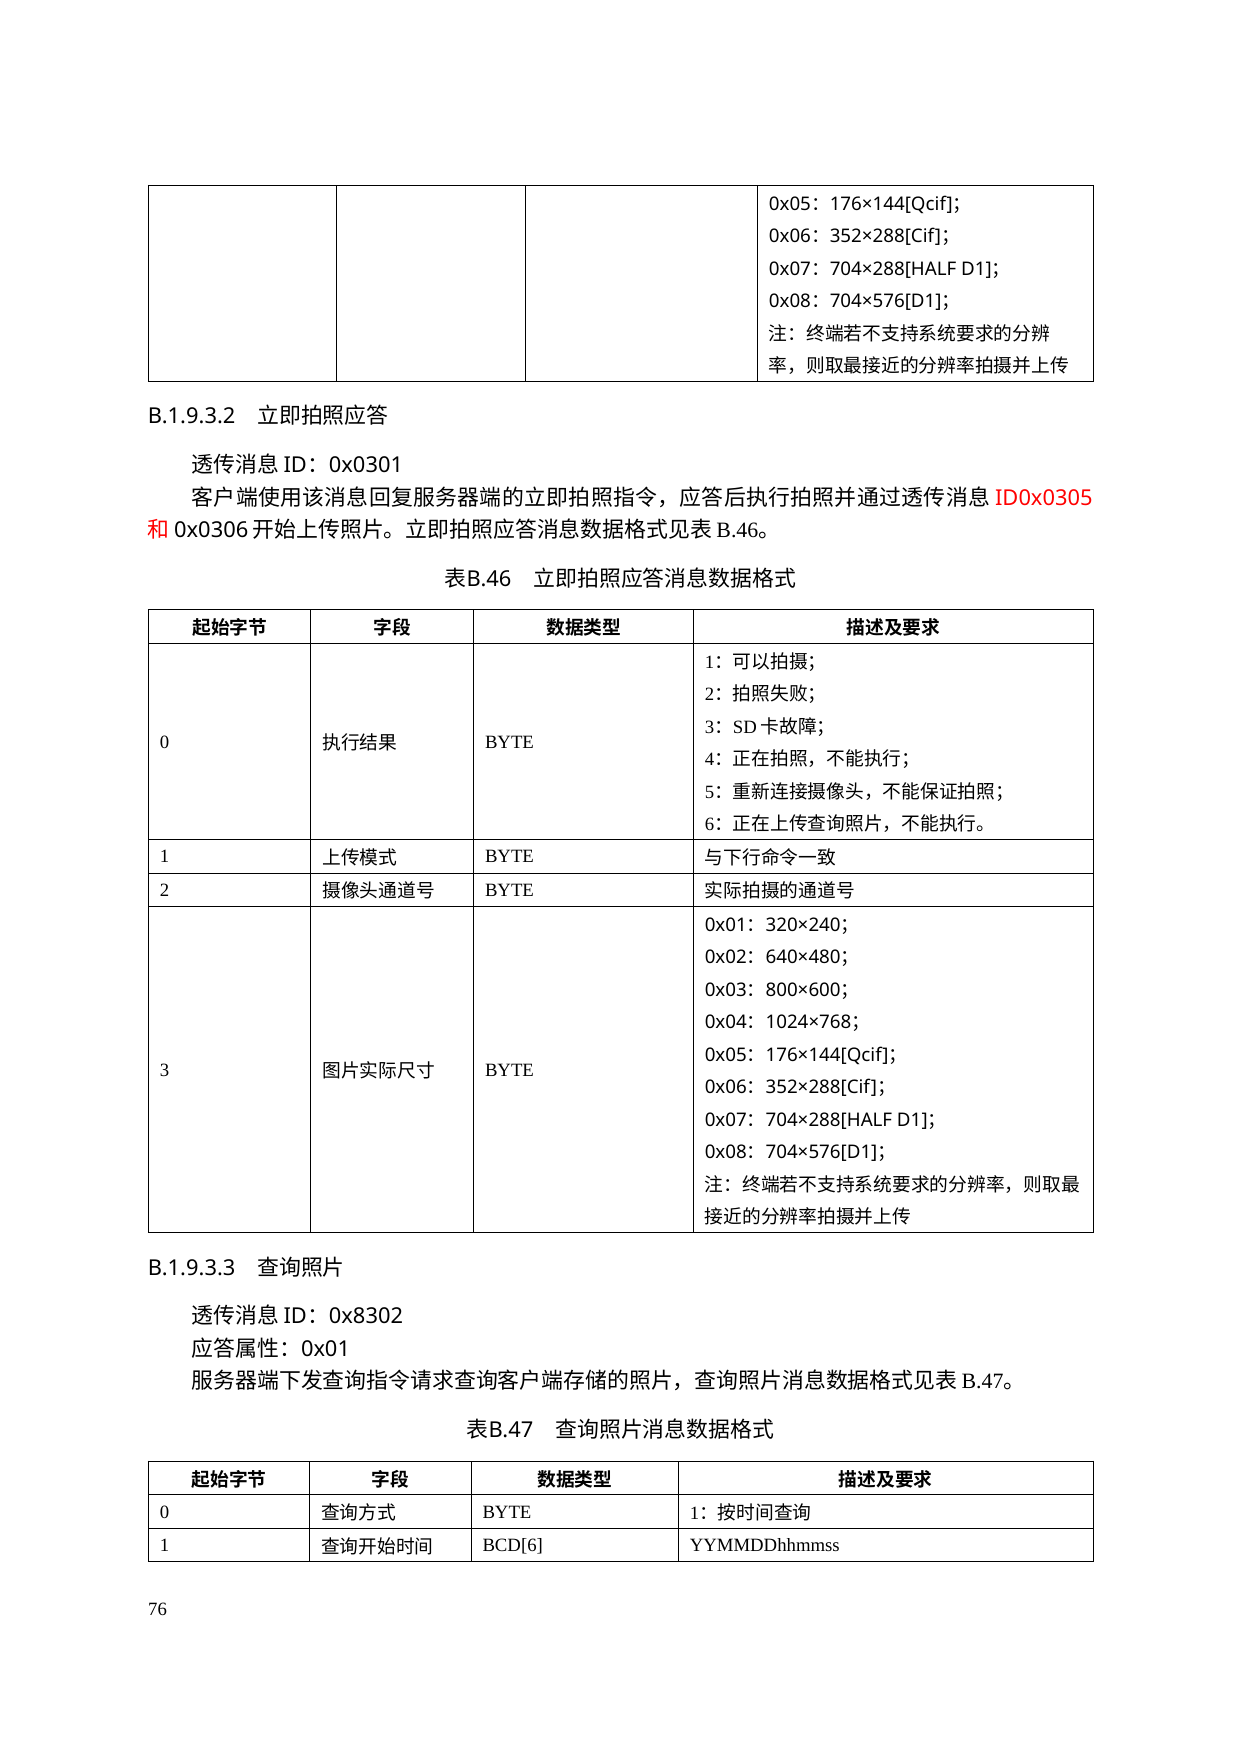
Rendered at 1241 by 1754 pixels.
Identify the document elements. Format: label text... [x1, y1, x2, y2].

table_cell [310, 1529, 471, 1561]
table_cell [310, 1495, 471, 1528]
text 客户端使用该消息回复服务器端的立即拍照指令，应答后执行拍照并通过透传消息ID0x0305和0x0306开始上传照片。立即拍照应答消息数据格式见表B.46。 [148, 479, 1092, 544]
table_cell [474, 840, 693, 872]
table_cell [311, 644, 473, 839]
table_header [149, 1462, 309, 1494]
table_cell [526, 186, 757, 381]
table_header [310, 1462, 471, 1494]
text 透传消息ID：0x8302 [148, 1298, 1092, 1331]
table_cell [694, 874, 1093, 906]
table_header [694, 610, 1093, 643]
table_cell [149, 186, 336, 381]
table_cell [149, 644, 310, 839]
text 立即拍照应答消息数据格式 [148, 561, 1092, 593]
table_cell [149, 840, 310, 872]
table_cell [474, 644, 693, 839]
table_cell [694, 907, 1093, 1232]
text 应答属性：0x01 [148, 1331, 1092, 1363]
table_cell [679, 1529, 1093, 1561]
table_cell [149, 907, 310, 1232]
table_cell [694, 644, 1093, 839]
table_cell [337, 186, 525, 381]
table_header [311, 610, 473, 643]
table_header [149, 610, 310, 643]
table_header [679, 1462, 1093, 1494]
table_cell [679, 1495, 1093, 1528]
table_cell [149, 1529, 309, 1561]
text 查询照片 [148, 1249, 1092, 1282]
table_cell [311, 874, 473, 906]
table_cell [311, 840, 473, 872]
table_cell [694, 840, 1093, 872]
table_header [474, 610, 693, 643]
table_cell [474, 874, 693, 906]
text 透传消息ID：0x0301 [148, 447, 1092, 479]
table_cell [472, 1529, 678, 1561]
text 查询照片消息数据格式 [148, 1412, 1092, 1444]
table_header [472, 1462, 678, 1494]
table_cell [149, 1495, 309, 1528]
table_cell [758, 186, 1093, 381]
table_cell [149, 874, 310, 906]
text 服务器端下发查询指令请求查询客户端存储的照片，查询照片消息数据格式见表B.47。 [148, 1363, 1092, 1396]
text 立即拍照应答 [148, 398, 1092, 431]
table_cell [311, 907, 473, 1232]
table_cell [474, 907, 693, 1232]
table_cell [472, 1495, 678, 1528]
